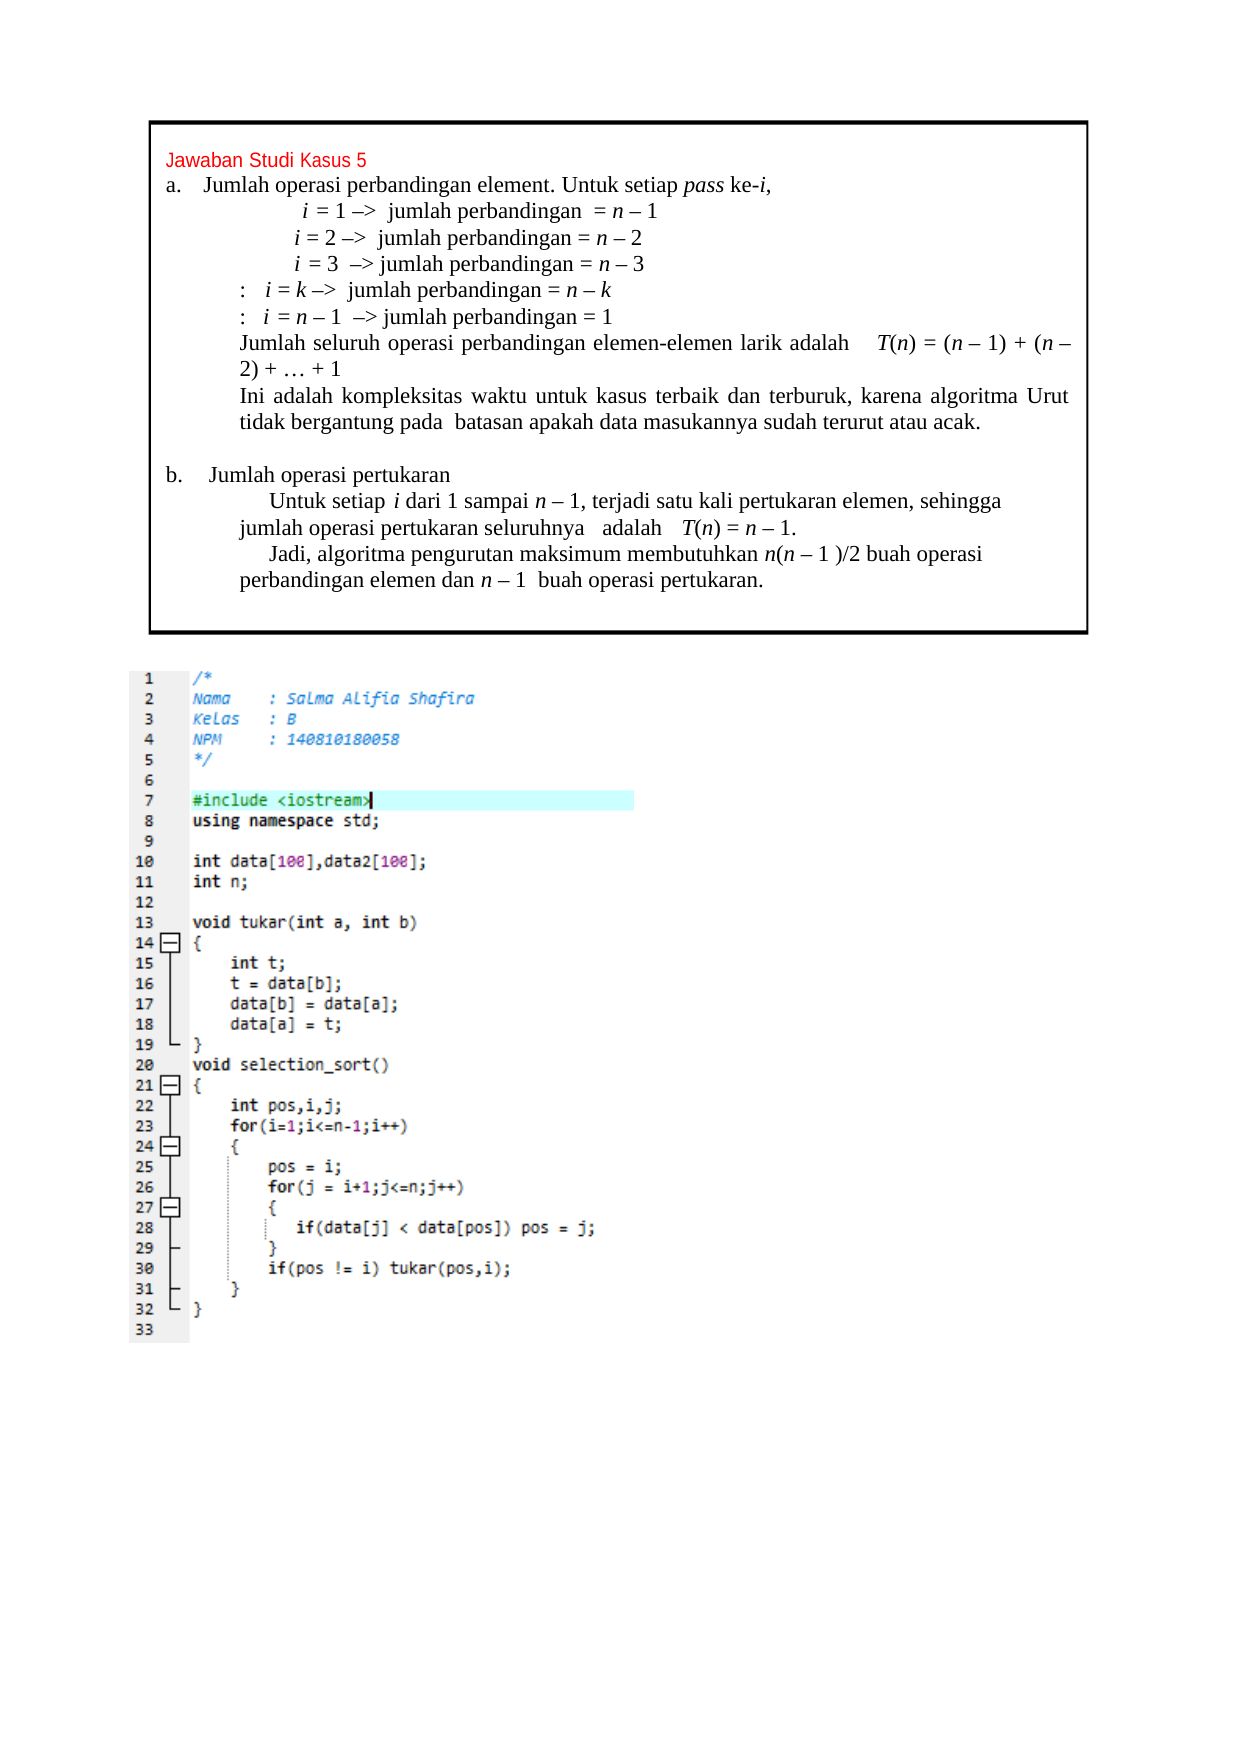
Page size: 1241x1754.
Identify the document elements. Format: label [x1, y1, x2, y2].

picture [129, 671, 634, 1343]
